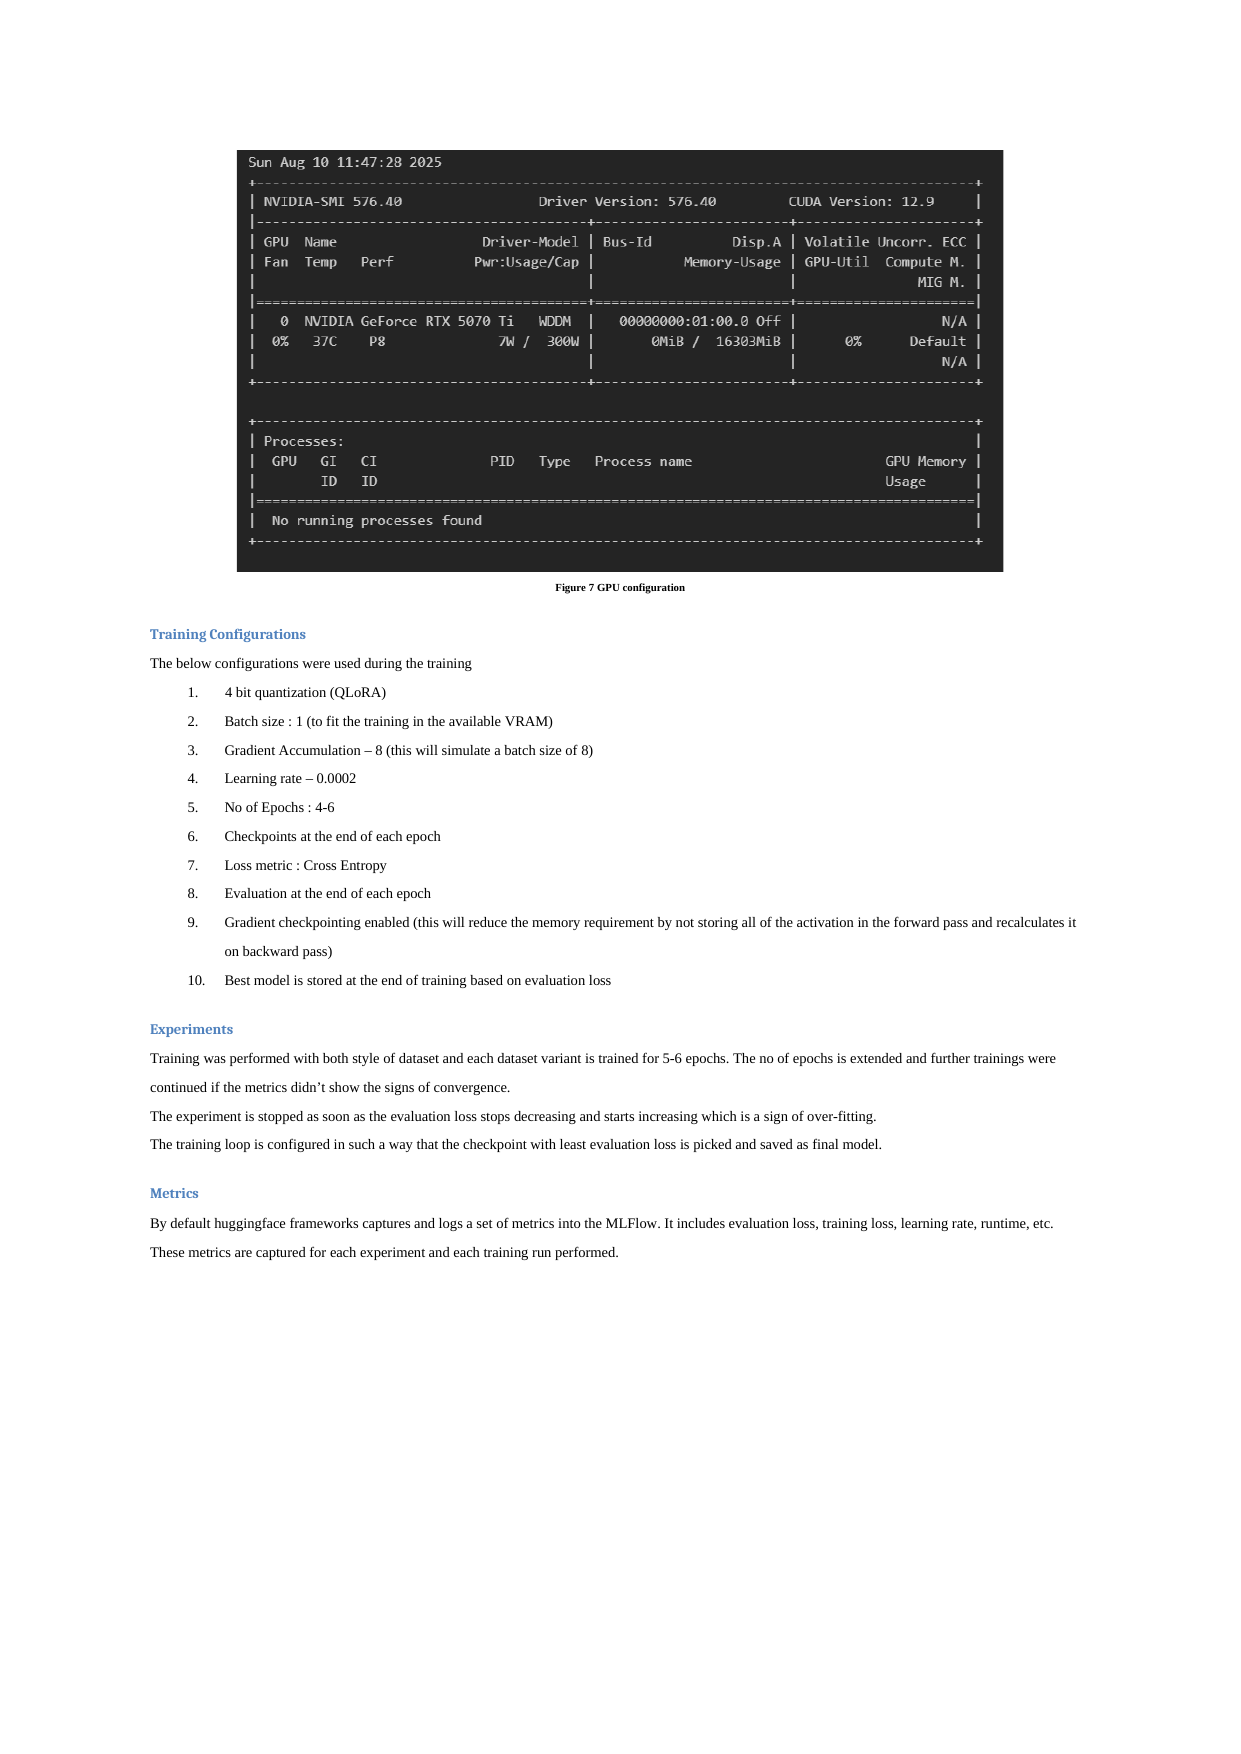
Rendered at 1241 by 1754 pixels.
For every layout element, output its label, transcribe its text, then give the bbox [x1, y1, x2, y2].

subtitle Experiments [150, 1009, 1090, 1038]
list 4 bit quantization (QLoRA) [187, 672, 1090, 701]
text The below configurations were used during the training [150, 643, 1090, 672]
text Figure 7 GPU configuration [150, 572, 1090, 594]
text The training loop is configured in such a way that the checkpoint with least evaluation loss is picked and saved as final model. [150, 1124, 1090, 1153]
text By default huggingface frameworks captures and logs a set of metrics into the MLFlow. It includes evaluation loss, training loss, learning rate, runtime, etc. These metrics are captured for each experiment and each training run performed. [150, 1203, 1090, 1260]
text Learning rate – 0.0002 [187, 758, 1090, 787]
text Best model is stored at the end of training based on evaluation loss [187, 959, 1090, 988]
text Gradient checkpointing enabled (this will reduce the memory requirement by not storing all of the activation in the forward pass and recalculates it on backward pass) [187, 902, 1090, 959]
text Training was performed with both style of dataset and each dataset variant is trained for 5-6 epochs. The no of epochs is extended and further trainings were continued if the metrics didn’t show the signs of convergence. [150, 1038, 1090, 1095]
text Loss metric : Cross Entropy [187, 844, 1090, 873]
text No of Epochs : 4-6 [187, 787, 1090, 816]
text Gradient Accumulation – 8 (this will simulate a batch size of 8) [187, 729, 1090, 758]
text Batch size : 1 (to fit the training in the available VRAM) [187, 701, 1090, 729]
subtitle Metrics [150, 1174, 1090, 1203]
text Evaluation at the end of each epoch [187, 873, 1090, 902]
subtitle Training Configurations [150, 614, 1090, 643]
text The experiment is stopped as soon as the evaluation loss stops decreasing and starts increasing which is a sign of over-fitting. [150, 1095, 1090, 1124]
text Checkpoints at the end of each epoch [187, 816, 1090, 844]
picture [236, 150, 1004, 572]
